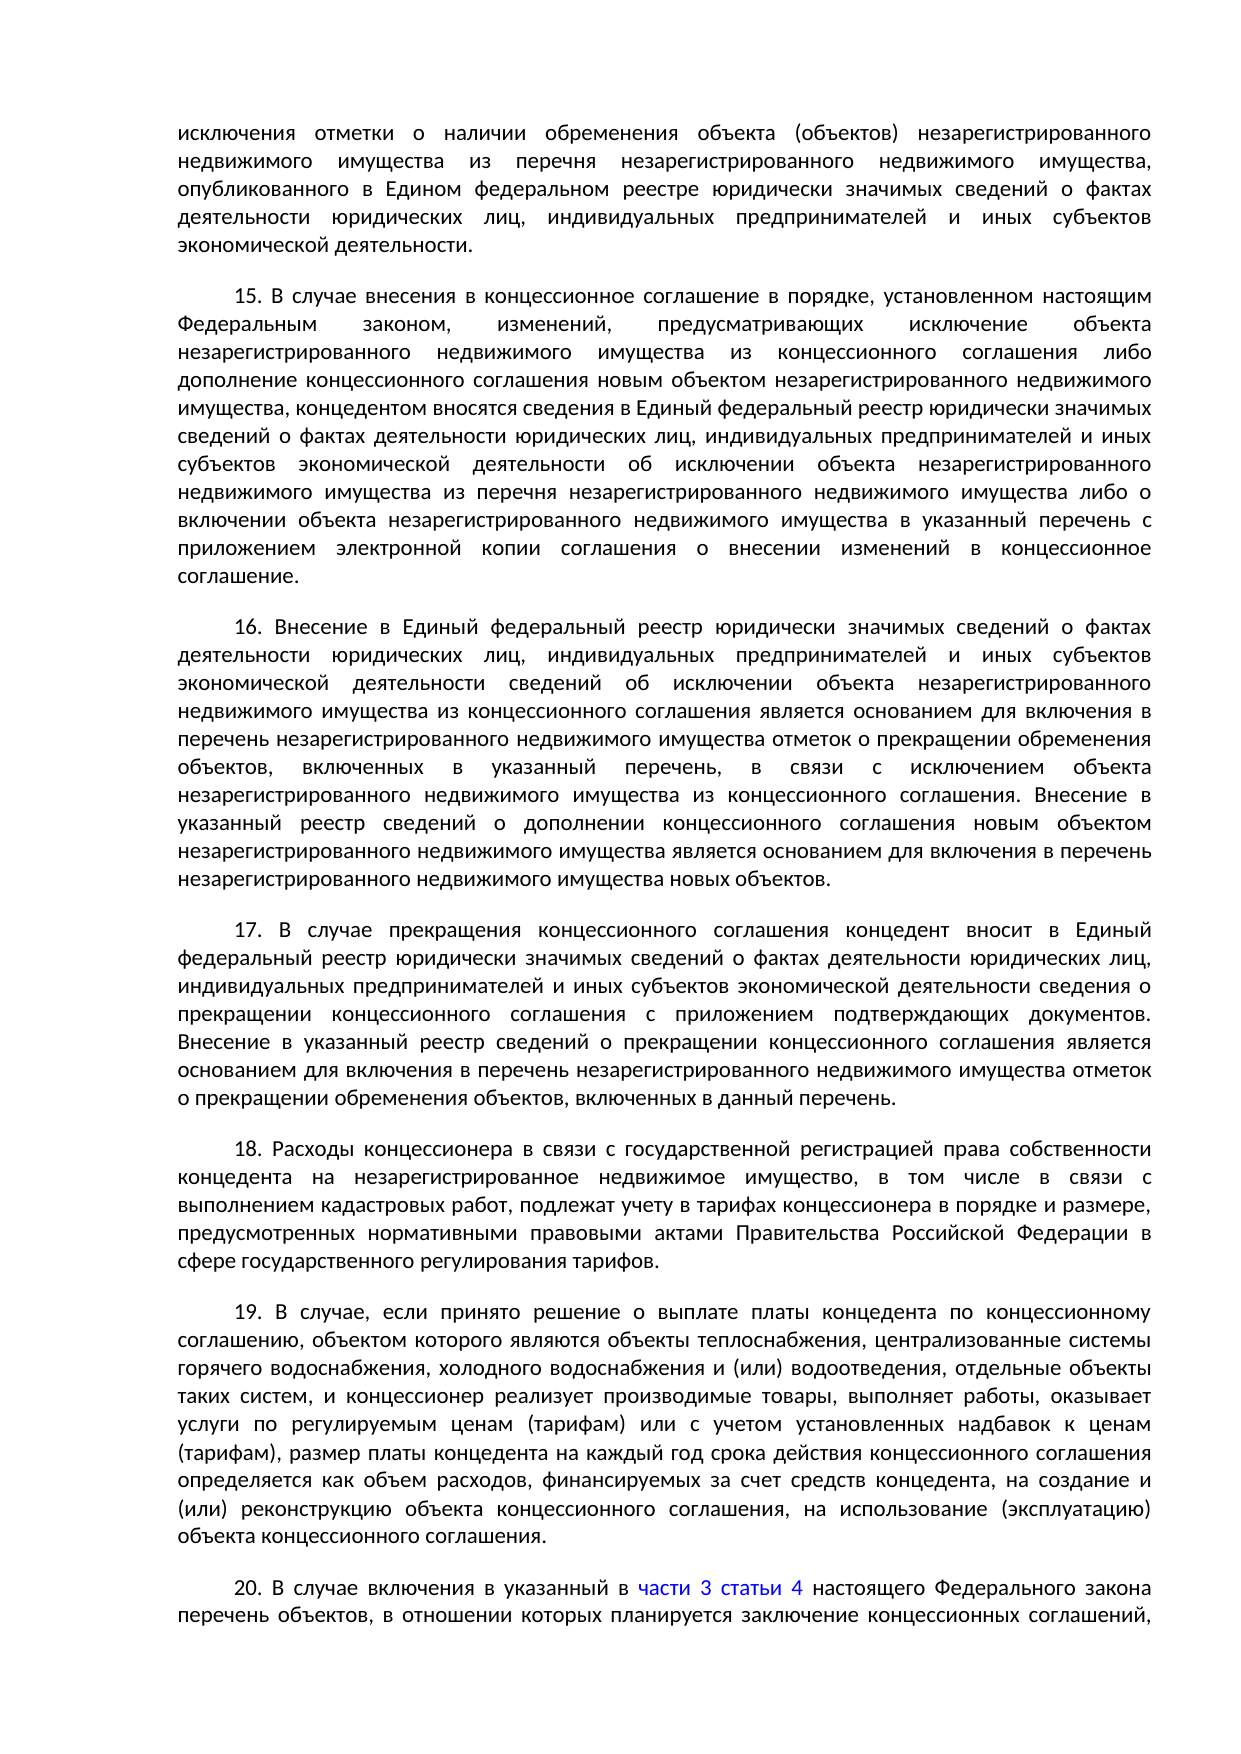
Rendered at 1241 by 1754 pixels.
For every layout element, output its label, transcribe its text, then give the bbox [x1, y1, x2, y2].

text 19. В случае, если принято решение о выплате платы концедента по концессионному соглашению, объектом которого являются объекты теплоснабжения, централизованные системы горячего водоснабжения, холодного водоснабжения и (или) водоотведения, отдельные объекты таких систем, и концессионер реализует производимые товары, выполняет работы, оказывает услуги по регулируемым ценам (тарифам) или с учетом установленных надбавок к ценам (тарифам), размер платы концедента на каждый год срока действия концессионного соглашения определяется как объем расходов, финансируемых за счет средств концедента, на создание и (или) реконструкцию объекта концессионного соглашения, на использование (эксплуатацию) объекта концессионного соглашения. [177, 1297, 1152, 1550]
text 16. Внесение в Единый федеральный реестр юридически значимых сведений о фактах деятельности юридических лиц, индивидуальных предпринимателей и иных субъектов экономической деятельности сведений об исключении объекта незарегистрированного недвижимого имущества из концессионного соглашения является основанием для включения в перечень незарегистрированного недвижимого имущества отметок о прекращении обременения объектов, включенных в указанный перечень, в связи с исключением объекта незарегистрированного недвижимого имущества из концессионного соглашения. Внесение в указанный реестр сведений о дополнении концессионного соглашения новым объектом незарегистрированного недвижимого имущества является основанием для включения в перечень незарегистрированного недвижимого имущества новых объектов. [177, 612, 1152, 892]
text 15. В случае внесения в концессионное соглашение в порядке, установленном настоящим Федеральным законом, изменений, предусматривающих исключение объекта незарегистрированного недвижимого имущества из концессионного соглашения либо дополнение концессионного соглашения новым объектом незарегистрированного недвижимого имущества, концедентом вносятся сведения в Единый федеральный реестр юридически значимых сведений о фактах деятельности юридических лиц, индивидуальных предпринимателей и иных субъектов экономической деятельности об исключении объекта незарегистрированного недвижимого имущества из перечня незарегистрированного недвижимого имущества либо о включении объекта незарегистрированного недвижимого имущества в указанный перечень с приложением электронной копии соглашения о внесении изменений в концессионное соглашение. [177, 281, 1152, 589]
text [177, 118, 1152, 258]
text 18. Расходы концессионера в связи с государственной регистрацией права собственности концедента на незарегистрированное недвижимое имущество, в том числе в связи с выполнением кадастровых работ, подлежат учету в тарифах концессионера в порядке и размере, предусмотренных нормативными правовыми актами Правительства Российской Федерации в сфере государственного регулирования тарифов. [177, 1134, 1152, 1274]
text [177, 1573, 1152, 1629]
text 17. В случае прекращения концессионного соглашения концедент вносит в Единый федеральный реестр юридически значимых сведений о фактах деятельности юридических лиц, индивидуальных предпринимателей и иных субъектов экономической деятельности сведения о прекращении концессионного соглашения с приложением подтверждающих документов. Внесение в указанный реестр сведений о прекращении концессионного соглашения является основанием для включения в перечень незарегистрированного недвижимого имущества отметок о прекращении обременения объектов, включенных в данный перечень. [177, 915, 1152, 1112]
